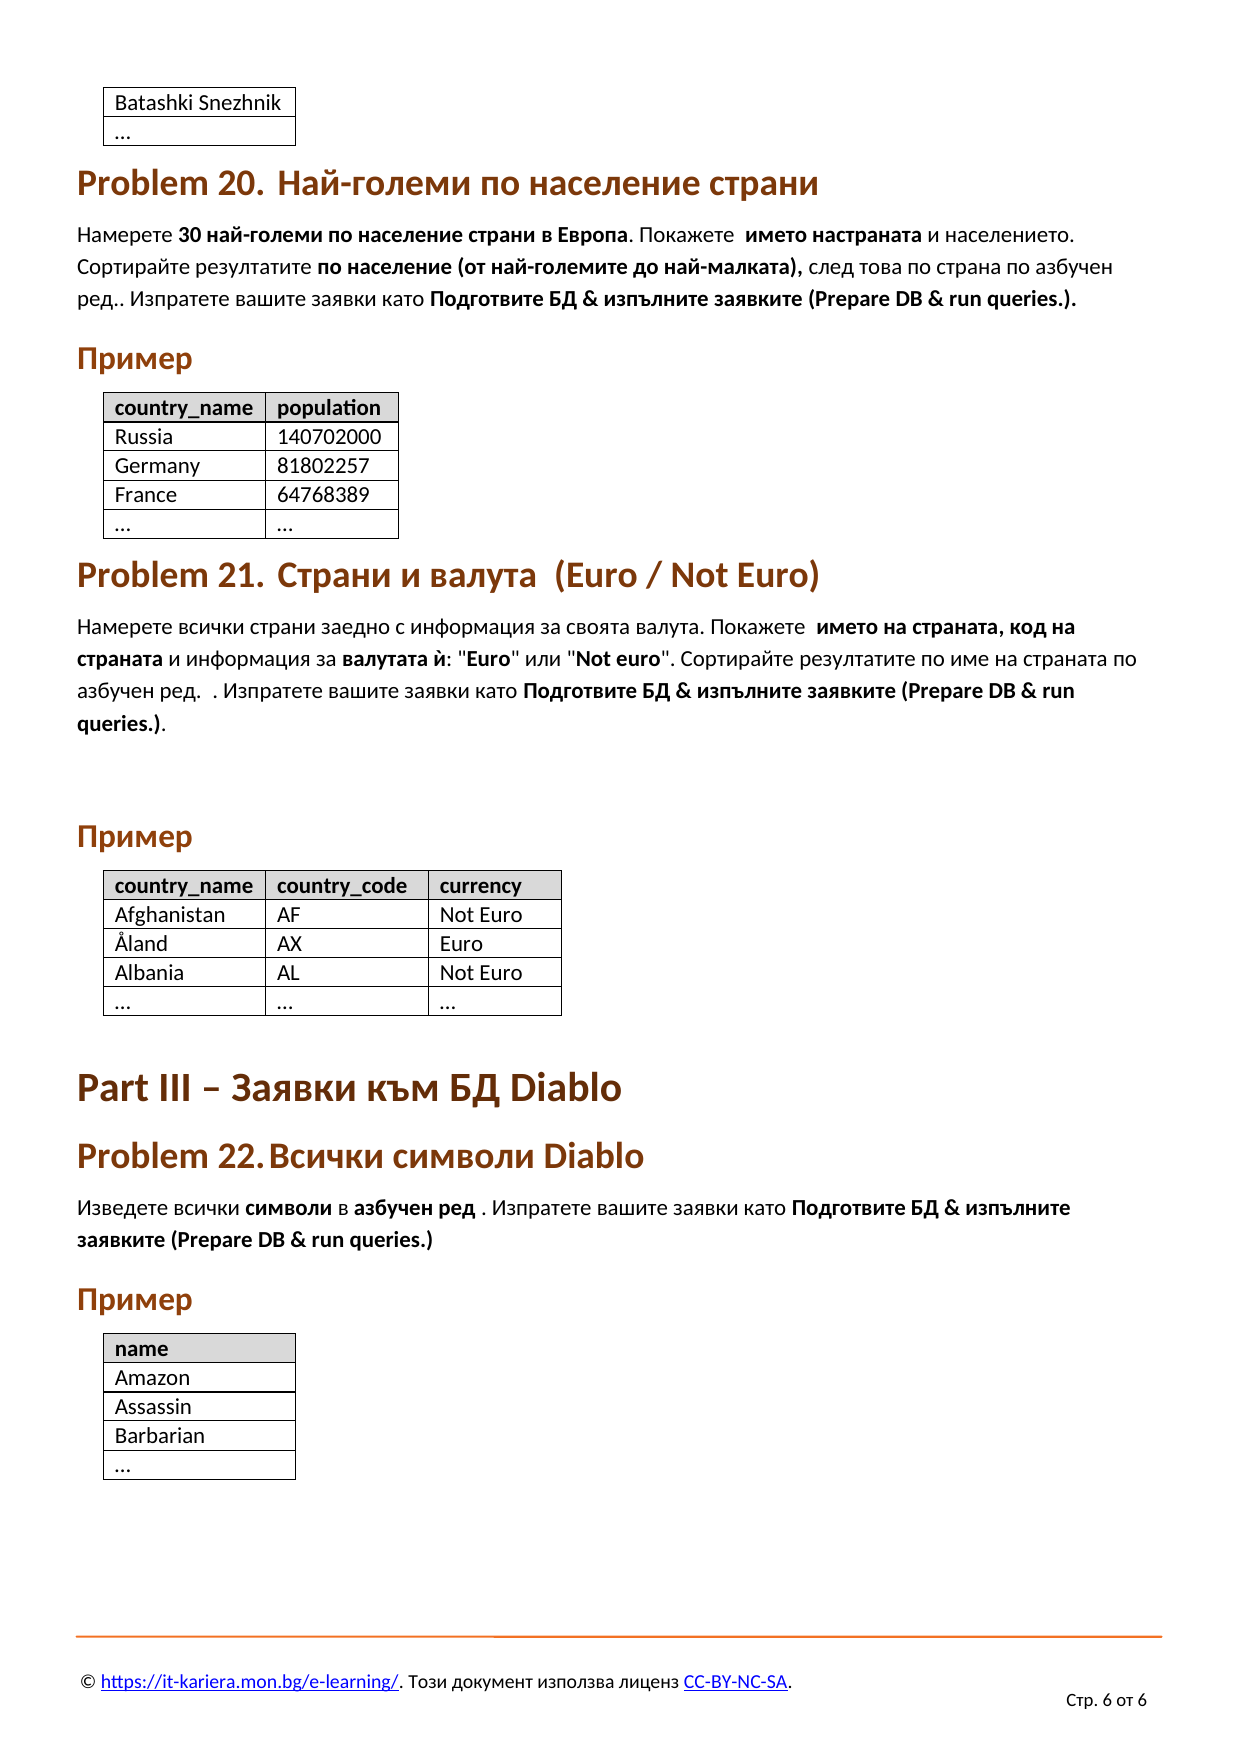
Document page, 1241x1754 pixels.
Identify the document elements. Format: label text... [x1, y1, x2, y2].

table_header country_name [104, 871, 265, 899]
table_cell 81802257 [266, 451, 398, 479]
table_cell … [266, 987, 428, 1015]
table_cell … [266, 510, 398, 538]
table_cell Germany [104, 451, 265, 479]
table_cell Åland [104, 929, 265, 957]
table_cell … [429, 987, 561, 1015]
table_cell Not Euro [429, 900, 561, 928]
table_header currency [429, 871, 561, 899]
table_header population [266, 393, 398, 421]
table_cell Not Euro [429, 958, 561, 986]
table_cell Russia [104, 423, 265, 450]
table_cell AL [266, 958, 428, 986]
table_cell Assassin [104, 1393, 295, 1420]
table_cell France [104, 481, 265, 508]
text Изведете всички символи в азбучен ред . Изпратете вашите заявки като Подготвите БД & изпълните заявките (Prepare DB & run queries.) [77, 1193, 1163, 1253]
subtitle Пример [77, 1278, 1163, 1319]
table_header name [104, 1334, 295, 1362]
subtitle Пример [77, 815, 1163, 856]
table_header country_code [266, 871, 428, 899]
table_cell 140702000 [266, 423, 398, 450]
table_cell 64768389 [266, 481, 398, 508]
table_cell Barbarian [104, 1421, 295, 1449]
table_cell AX [266, 929, 428, 957]
table_cell Euro [429, 929, 561, 957]
table_cell Afghanistan [104, 900, 265, 928]
text Намерете всички страни заедно с информация за своята валута. Покажете името на страната, код на страната и информация за валутата ѝ: "Euro" или "Not euro". Сортирайте резултатите по име на страната по азбучен ред. . Изпратете вашите заявки като Подготвите БД & изпълните заявките (Prepare DB & run queries.). [77, 612, 1163, 737]
subtitle Part III – Заявки към БД Diablo [77, 1061, 1163, 1112]
table_cell Batashki Snezhnik [104, 88, 295, 116]
subtitle Всички символи Diablo [77, 1132, 1163, 1178]
table_cell … [104, 987, 265, 1015]
table_cell AF [266, 900, 428, 928]
text Намерете 30 най-големи по население страни в Европа. Покажете името настраната и населението. Сортирайте резултатите по население (от най-големите до най-малката), след това по страна по азбучен ред.. Изпратете вашите заявки като Подготвите БД & изпълните заявките (Prepare DB & run queries.). [77, 220, 1163, 312]
subtitle Страни и валута (Euro / Not Euro) [77, 551, 1163, 597]
table_cell … [104, 1451, 295, 1478]
table_cell … [104, 510, 265, 538]
subtitle Пример [77, 337, 1163, 378]
table_header country_name [104, 393, 265, 421]
subtitle Най-големи по население страни [77, 159, 1163, 204]
table_cell Albania [104, 958, 265, 986]
table_cell Amazon [104, 1363, 295, 1391]
table_cell … [104, 117, 295, 145]
